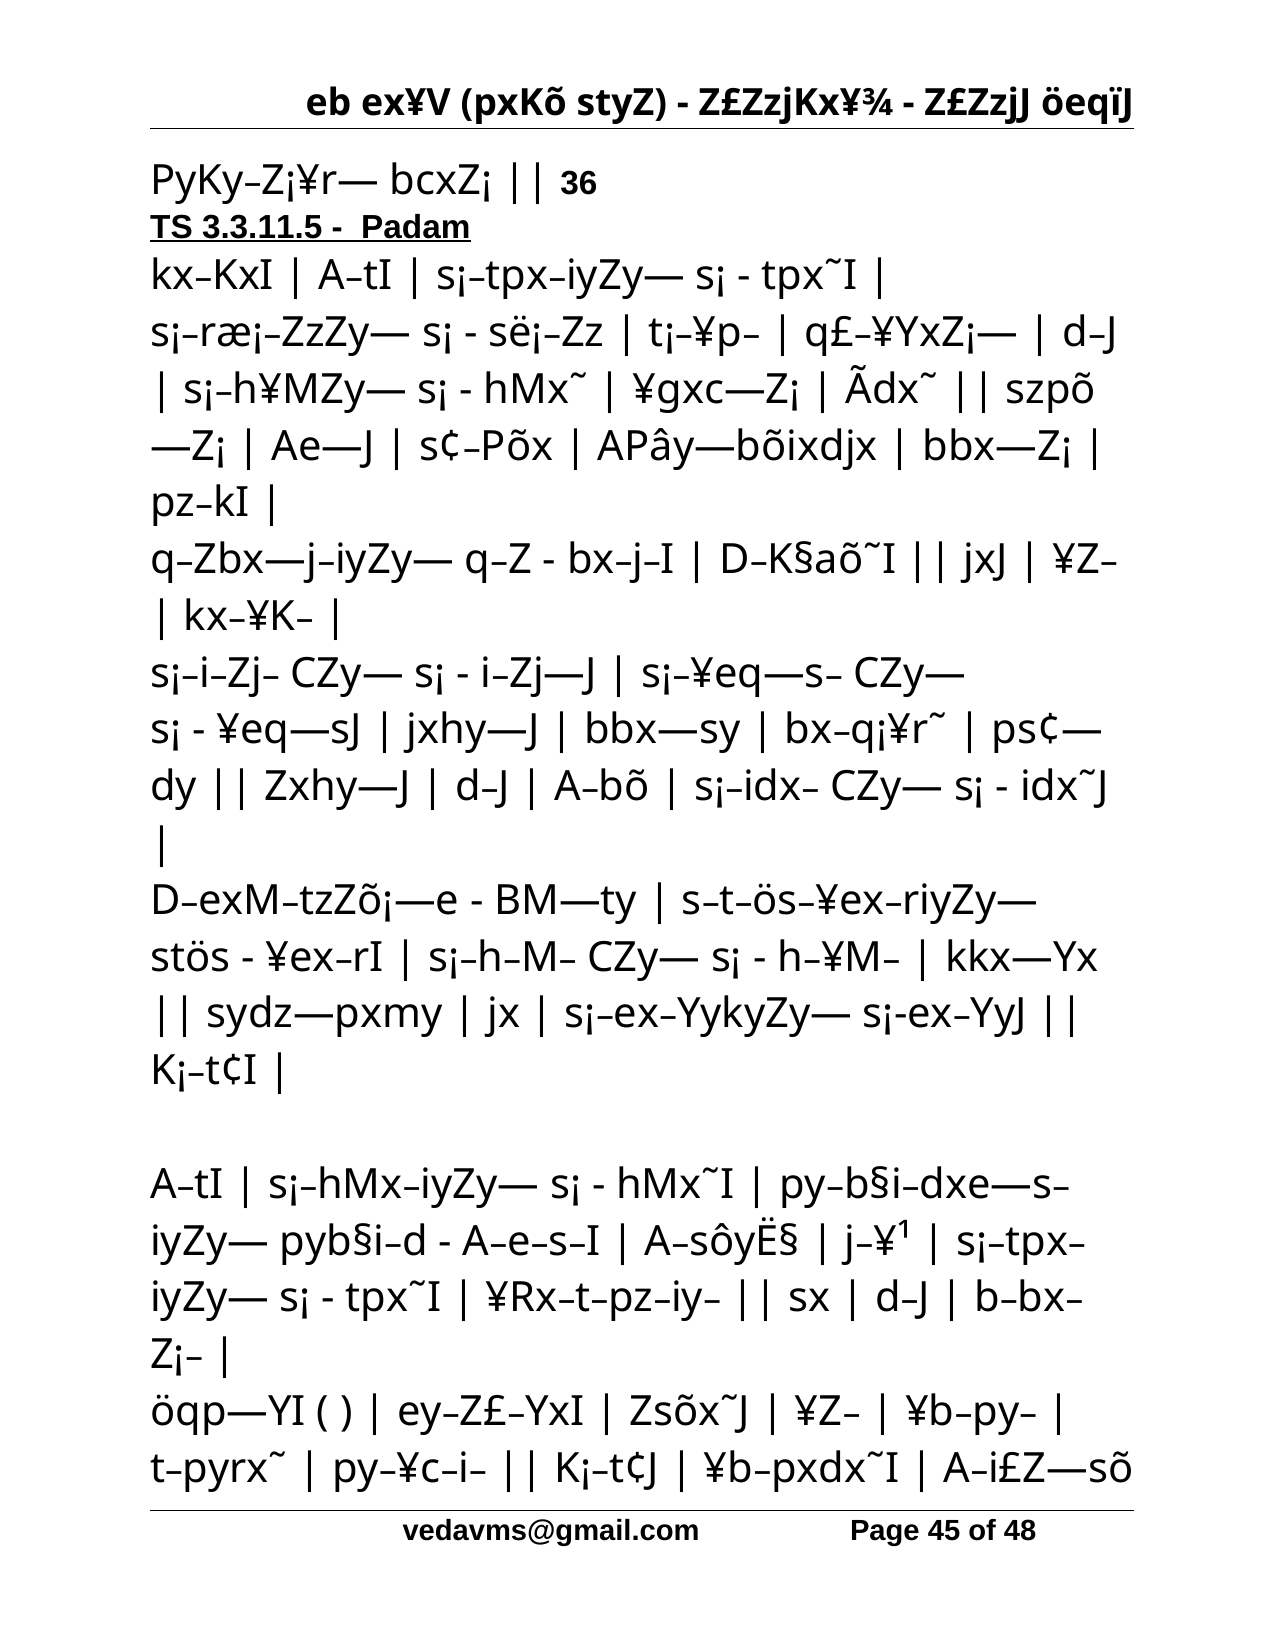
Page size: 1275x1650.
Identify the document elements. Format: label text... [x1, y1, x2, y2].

text kx–KxI | A–tI | s¡–tpx–iyZy— s¡ - tpx˜I | [150, 245, 1134, 302]
text D–exM–tzZõ¡—e - BM—ty | s–t–ös–¥ex–riyZy— [150, 870, 1134, 926]
text TS 3.3.11.5 - Padam [150, 207, 1134, 245]
text stös - ¥ex–rI | s¡–h–M– CZy— s¡ - h–¥M– | kkx—Yx || sydz—pxmy | jx | s¡–ex–YykyZy— s¡-ex–YyJ || K¡–t¢I | [150, 926, 1134, 1097]
text PyKy–Z¡¥r— bcxZ¡ || 36 [150, 150, 1134, 207]
text t–pyrx˜ | py–¥c–i– || K¡–t¢J | ¥b–pxdx˜I | A–i£Z—sõ | eÙz˜ | tpõx˜ | d–J | A–sõ | t–pyr—J | Py–¥K–Z¡– || [150, 1437, 1134, 1494]
text A–tI | s¡–hMx–iyZy— s¡ - hMx˜I | py–b§i–dxe—s–iyZy— pyb§i–d - A–e–s–I | A–sôyË§ | j–¥¹ | s¡–tpx–iyZy— s¡ - tpx˜I | ¥Rx–t–pz–iy– || sx | d–J | b–bx–Z¡– | [150, 1153, 1134, 1381]
text q–Zbx—j–iyZy— q–Z - bx–j–I | D–K§aõ˜I || jxJ | ¥Z– | kx–¥K– | [150, 529, 1134, 643]
text s¡ - ¥eq—sJ | jxhy—J | bbx—sy | bx–q¡¥r˜ | ps¢—dy || Zxhy—J | d–J | A–bõ | s¡–idx– CZy— s¡ - idx˜J | [150, 699, 1134, 870]
text s¡–i–Zj– CZy— s¡ - i–Zj—J | s¡–¥eq—s– CZy— [150, 643, 1134, 699]
text s¡–ræ¡–ZzZy— s¡ - së¡–Zz | t¡–¥p– | q£–¥YxZ¡— | d–J | s¡–h¥MZy— s¡ - hMx˜ | ¥gxc—Z¡ | Ãdx˜ || szpõ—Z¡ | Ae—J | s¢–Põx | APây—bõixdjx | bbx—Z¡ | pz–kI | [150, 302, 1134, 529]
text öqp—YI ( ) | ey–Z£–YxI | Zsõx˜J | ¥Z– | ¥b–py– | [150, 1381, 1134, 1437]
